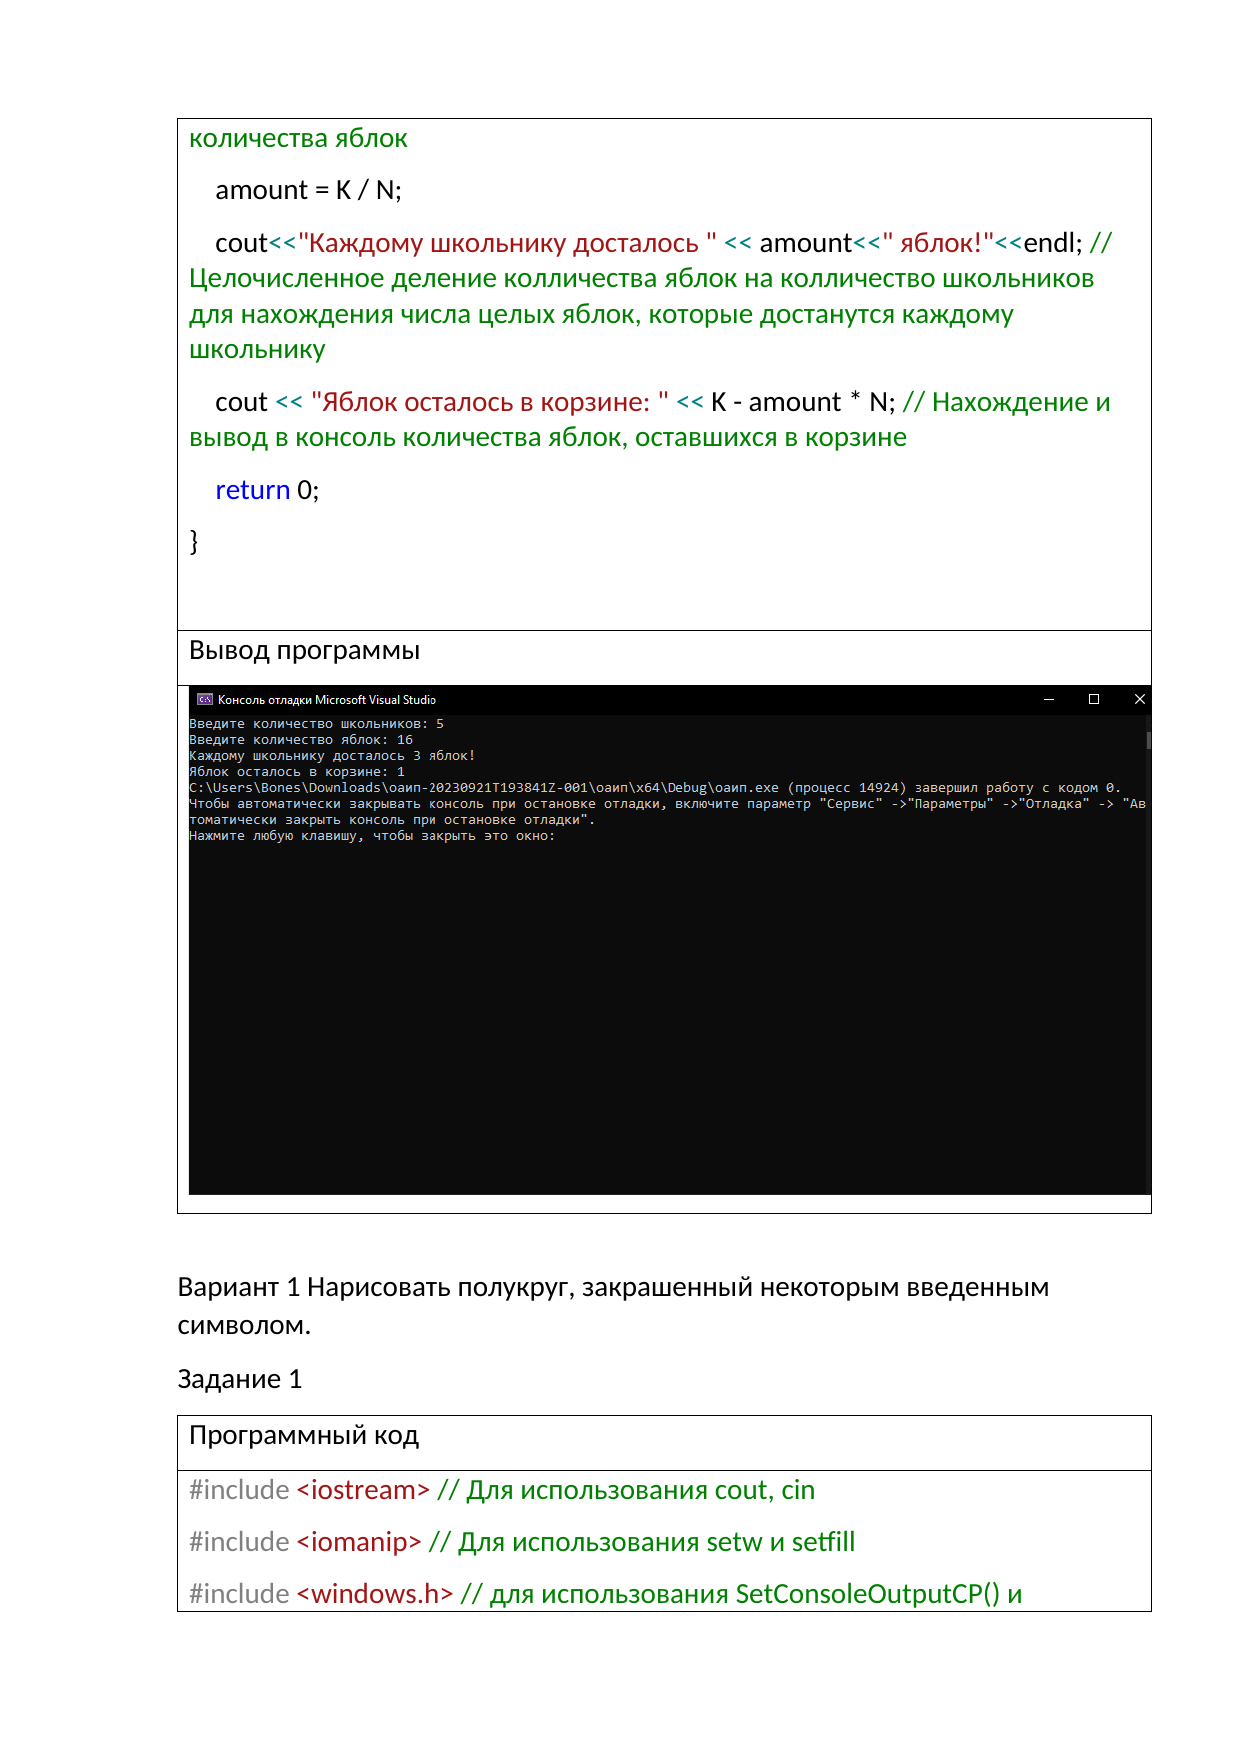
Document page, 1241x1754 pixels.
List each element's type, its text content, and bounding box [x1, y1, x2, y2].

text Задание 1 [177, 1360, 1152, 1396]
picture [188, 685, 1152, 1195]
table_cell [178, 1471, 1151, 1611]
table_cell Вывод программы [178, 631, 1151, 684]
table_header Программный код [178, 1416, 1151, 1470]
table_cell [178, 119, 1151, 630]
text Вариант 1 Нарисовать полукруг, закрашенный некоторым введенным символом. [177, 1268, 1152, 1342]
table_cell [178, 686, 1151, 1213]
